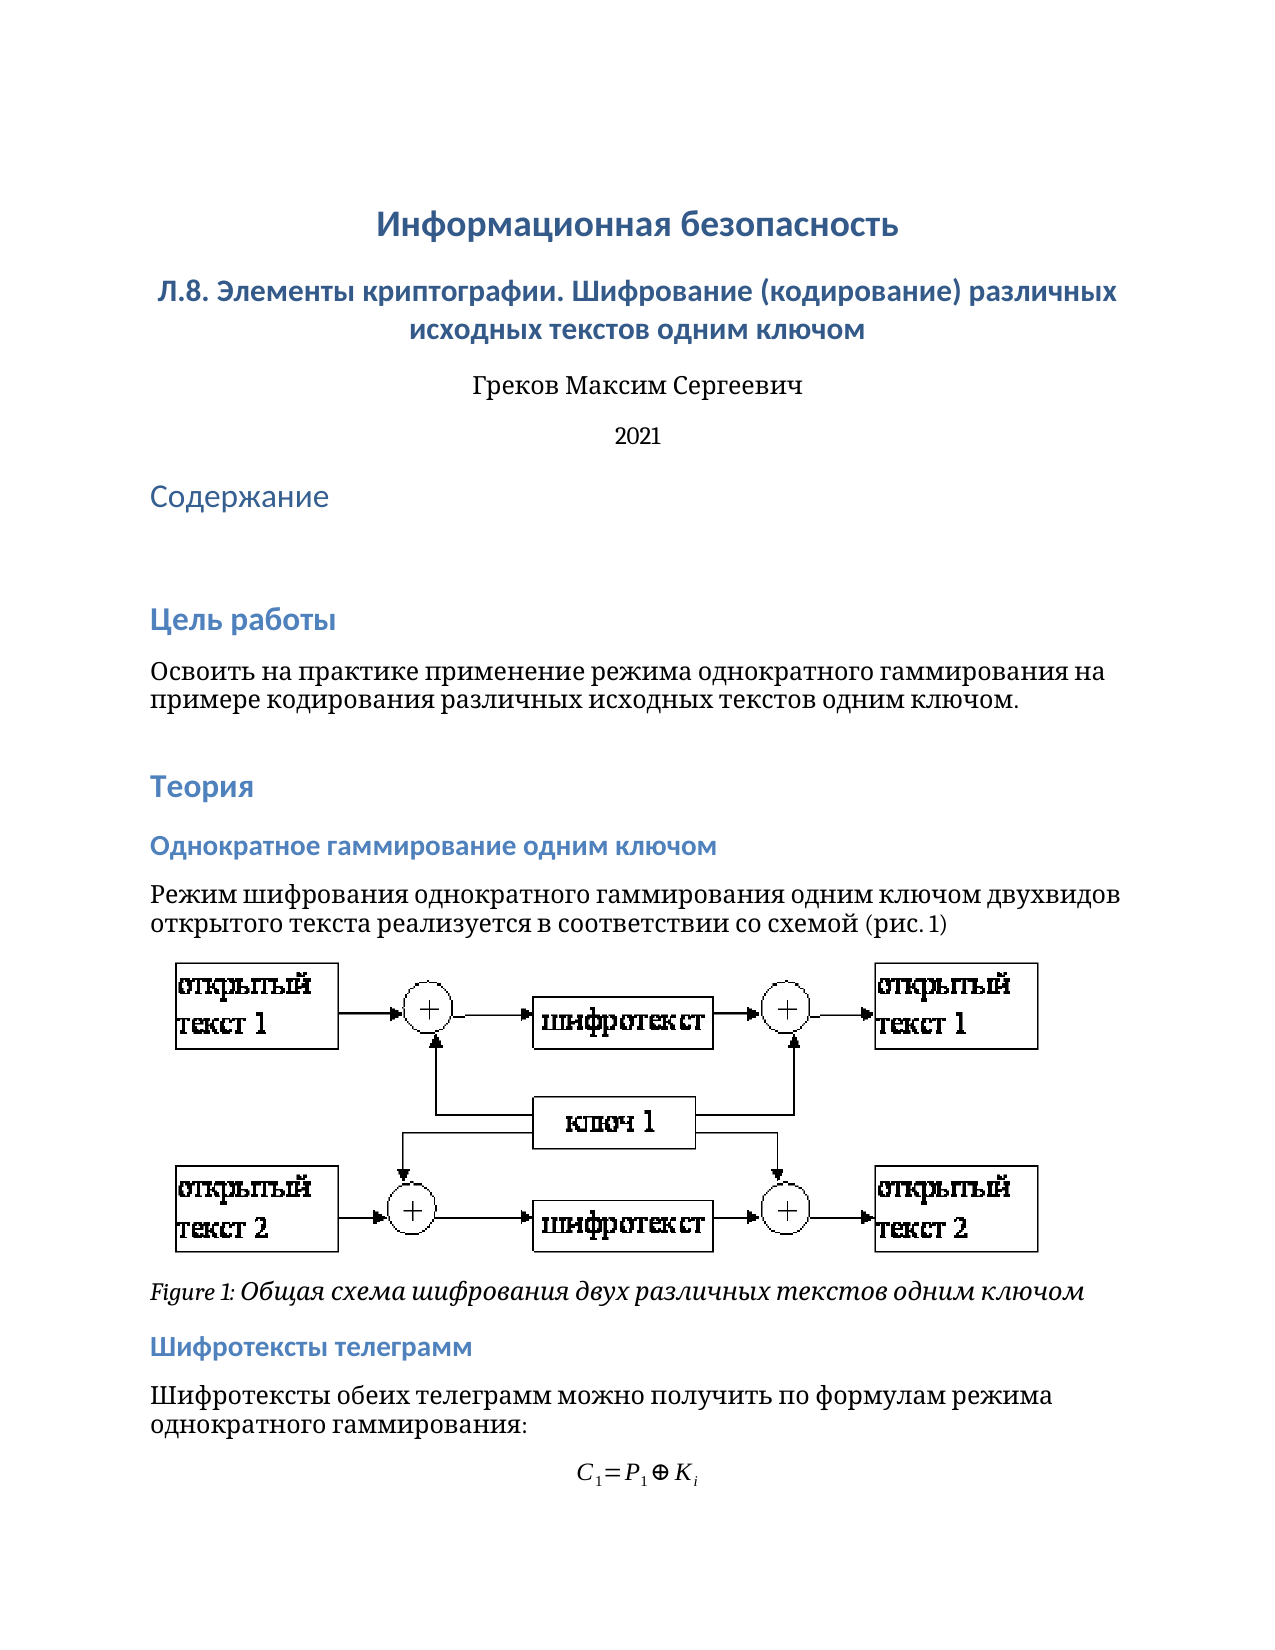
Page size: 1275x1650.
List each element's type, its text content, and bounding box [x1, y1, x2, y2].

picture [168, 957, 1044, 1258]
text Греков Максим Сергеевич [150, 372, 1125, 401]
subtitle Шифротексты телеграмм [150, 1328, 1125, 1363]
subtitle Цель работы [150, 598, 1125, 639]
subtitle Теория [150, 765, 1125, 806]
subtitle Однократное гаммирование одним ключом [150, 827, 1125, 862]
text Figure 1: Общая схема шифрования двух различных текстов одним ключом [150, 1278, 1125, 1307]
subtitle Л.8. Элементы криптографии. Шифрование (кодирование) различных исходных текстов одним ключом [150, 271, 1125, 347]
text Режим шифрования однократного гаммирования одним ключом двухвидов открытого текста реализуется в соответствии со схемой (рис. 1) [150, 881, 1125, 938]
text Шифротексты обеих телеграмм можно получить по формулам режима однократного гаммирования: [150, 1382, 1125, 1439]
text Освоить на практике применение режима однократного гаммирования на примере кодирования различных исходных текстов одним ключом. [150, 658, 1125, 715]
text 2021 [150, 422, 1125, 450]
title Информационная безопасность [150, 200, 1125, 246]
